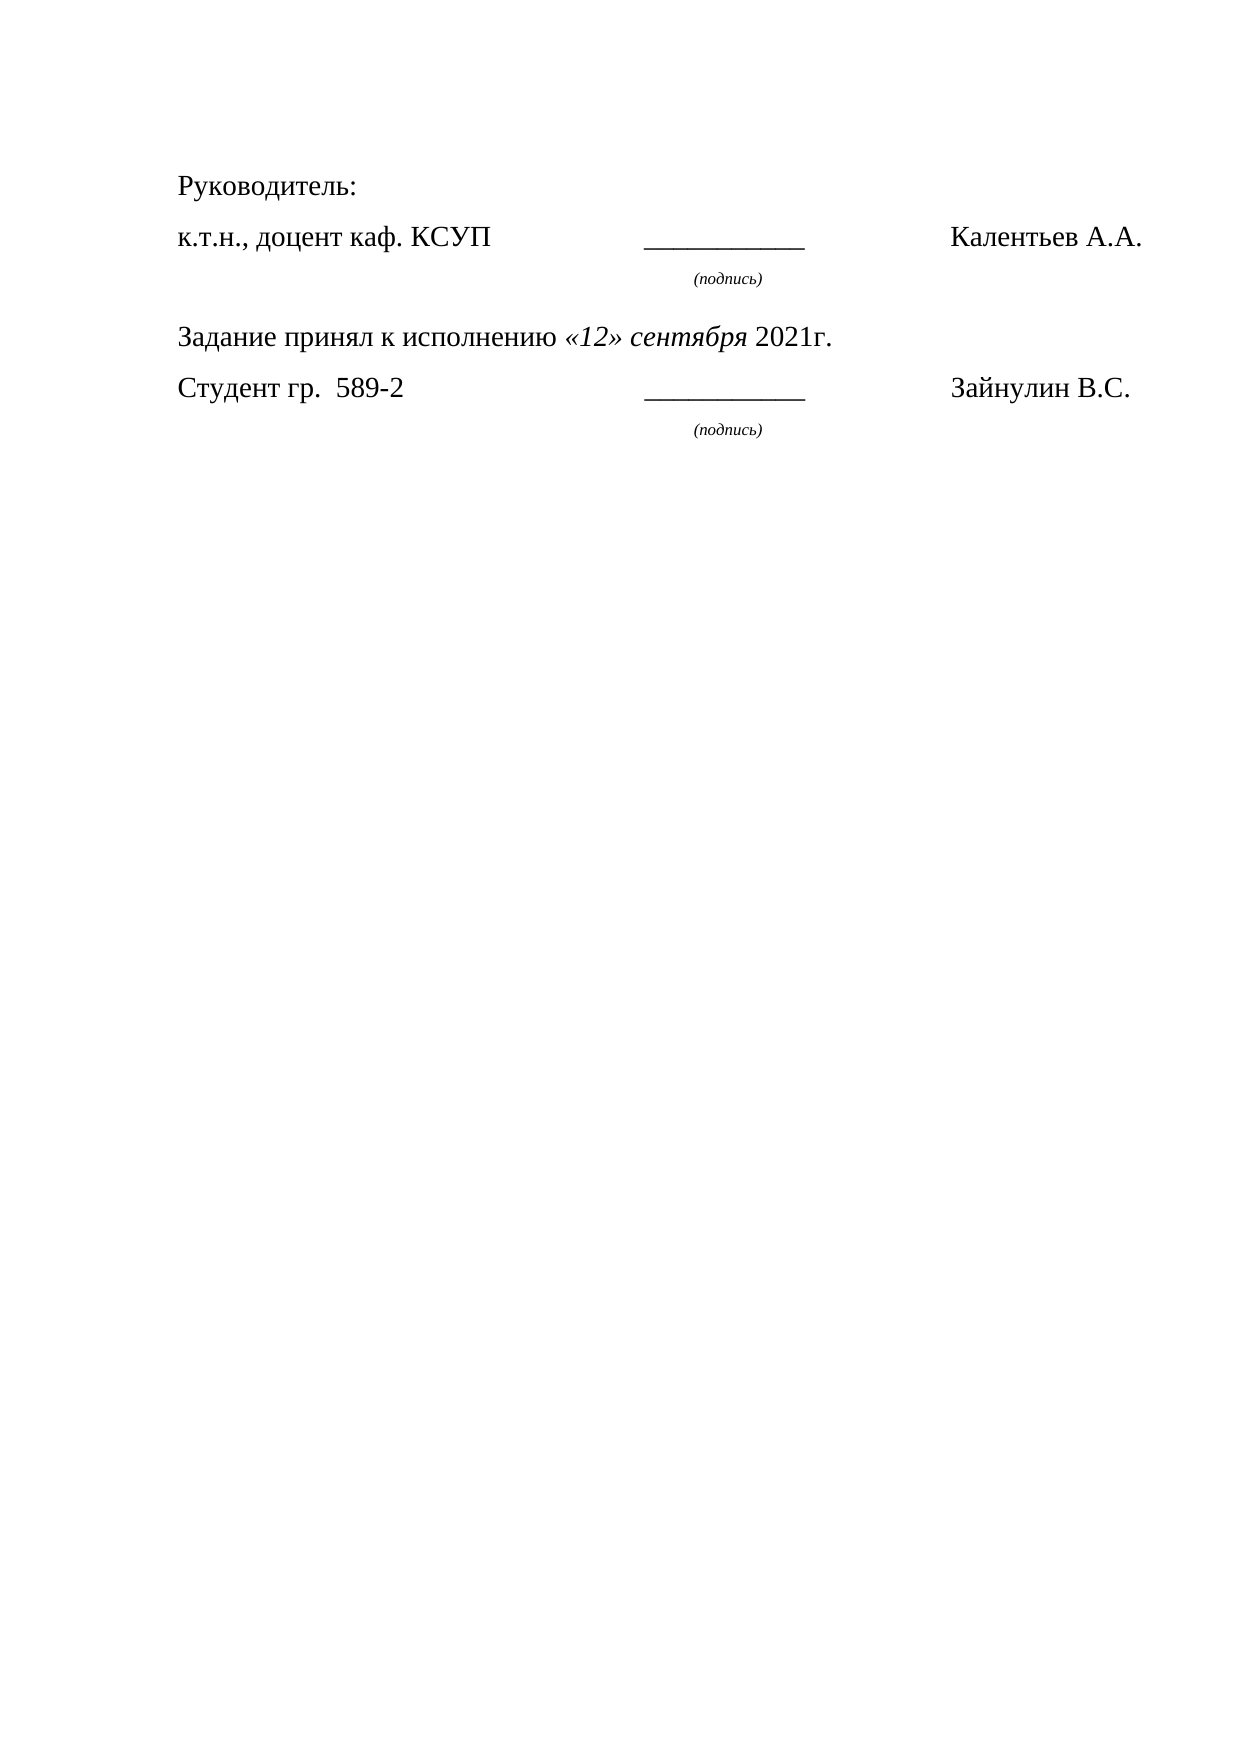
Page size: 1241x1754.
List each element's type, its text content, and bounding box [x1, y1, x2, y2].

text к.т.н., доцент каф. КСУП ___________ Калентьев А.А. [177, 219, 1181, 252]
text Руководитель: [177, 168, 1181, 202]
text (подпись) [281, 420, 1181, 453]
text Студент гр. 589-2 ___________ Зайнулин В.С. [177, 370, 1181, 403]
text Задание принял к исполнению «12» сентября 2021г. [177, 319, 1181, 353]
text (подпись) [281, 269, 1181, 303]
